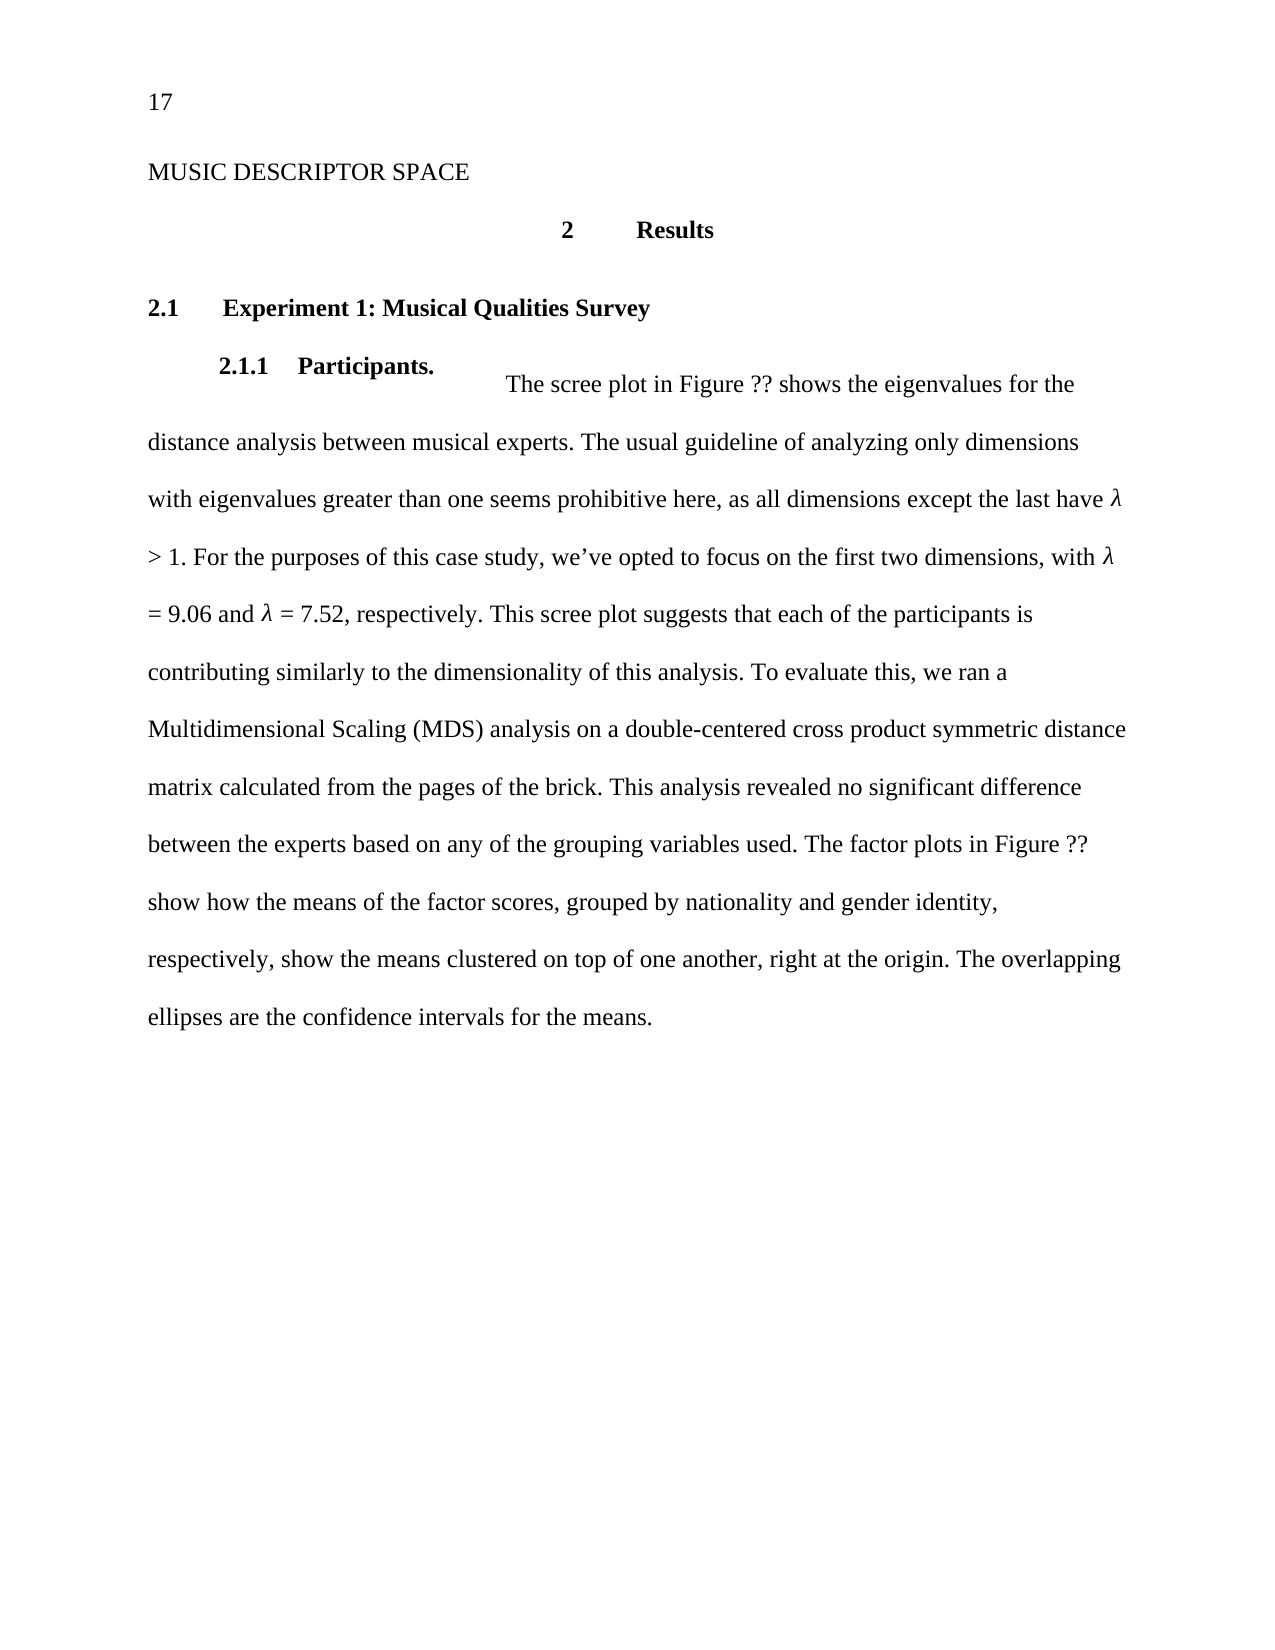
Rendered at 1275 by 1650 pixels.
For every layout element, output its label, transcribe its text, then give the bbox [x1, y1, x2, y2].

text The scree plot in Figure ?? shows the eigenvalues for the distance analysis between musical experts. The usual guideline of analyzing only dimensions with eigenvalues greater than one seems prohibitive here, as all dimensions except the last have > 1. For the purposes of this case study, we’ve opted to focus on the first two dimensions, with = 9.06 and = 7.52, respectively. This scree plot suggests that each of the participants is contributing similarly to the dimensionality of this analysis. To evaluate this, we ran a Multidimensional Scaling (MDS) analysis on a double-centered cross product symmetric distance matrix calculated from the pages of the brick. This analysis revealed no significant difference between the experts based on any of the grouping variables used. The factor plots in Figure ?? show how the means of the factor scores, grouped by nationality and gender identity, respectively, show the means clustered on top of one another, right at the origin. The overlapping ellipses are the confidence intervals for the means. [148, 369, 1127, 1031]
subtitle 2.1 Experiment 1: Musical Qualities Survey [148, 293, 1127, 322]
subtitle 2 Results [148, 215, 1127, 244]
subtitle 2.1.1 Participants. [148, 351, 434, 379]
